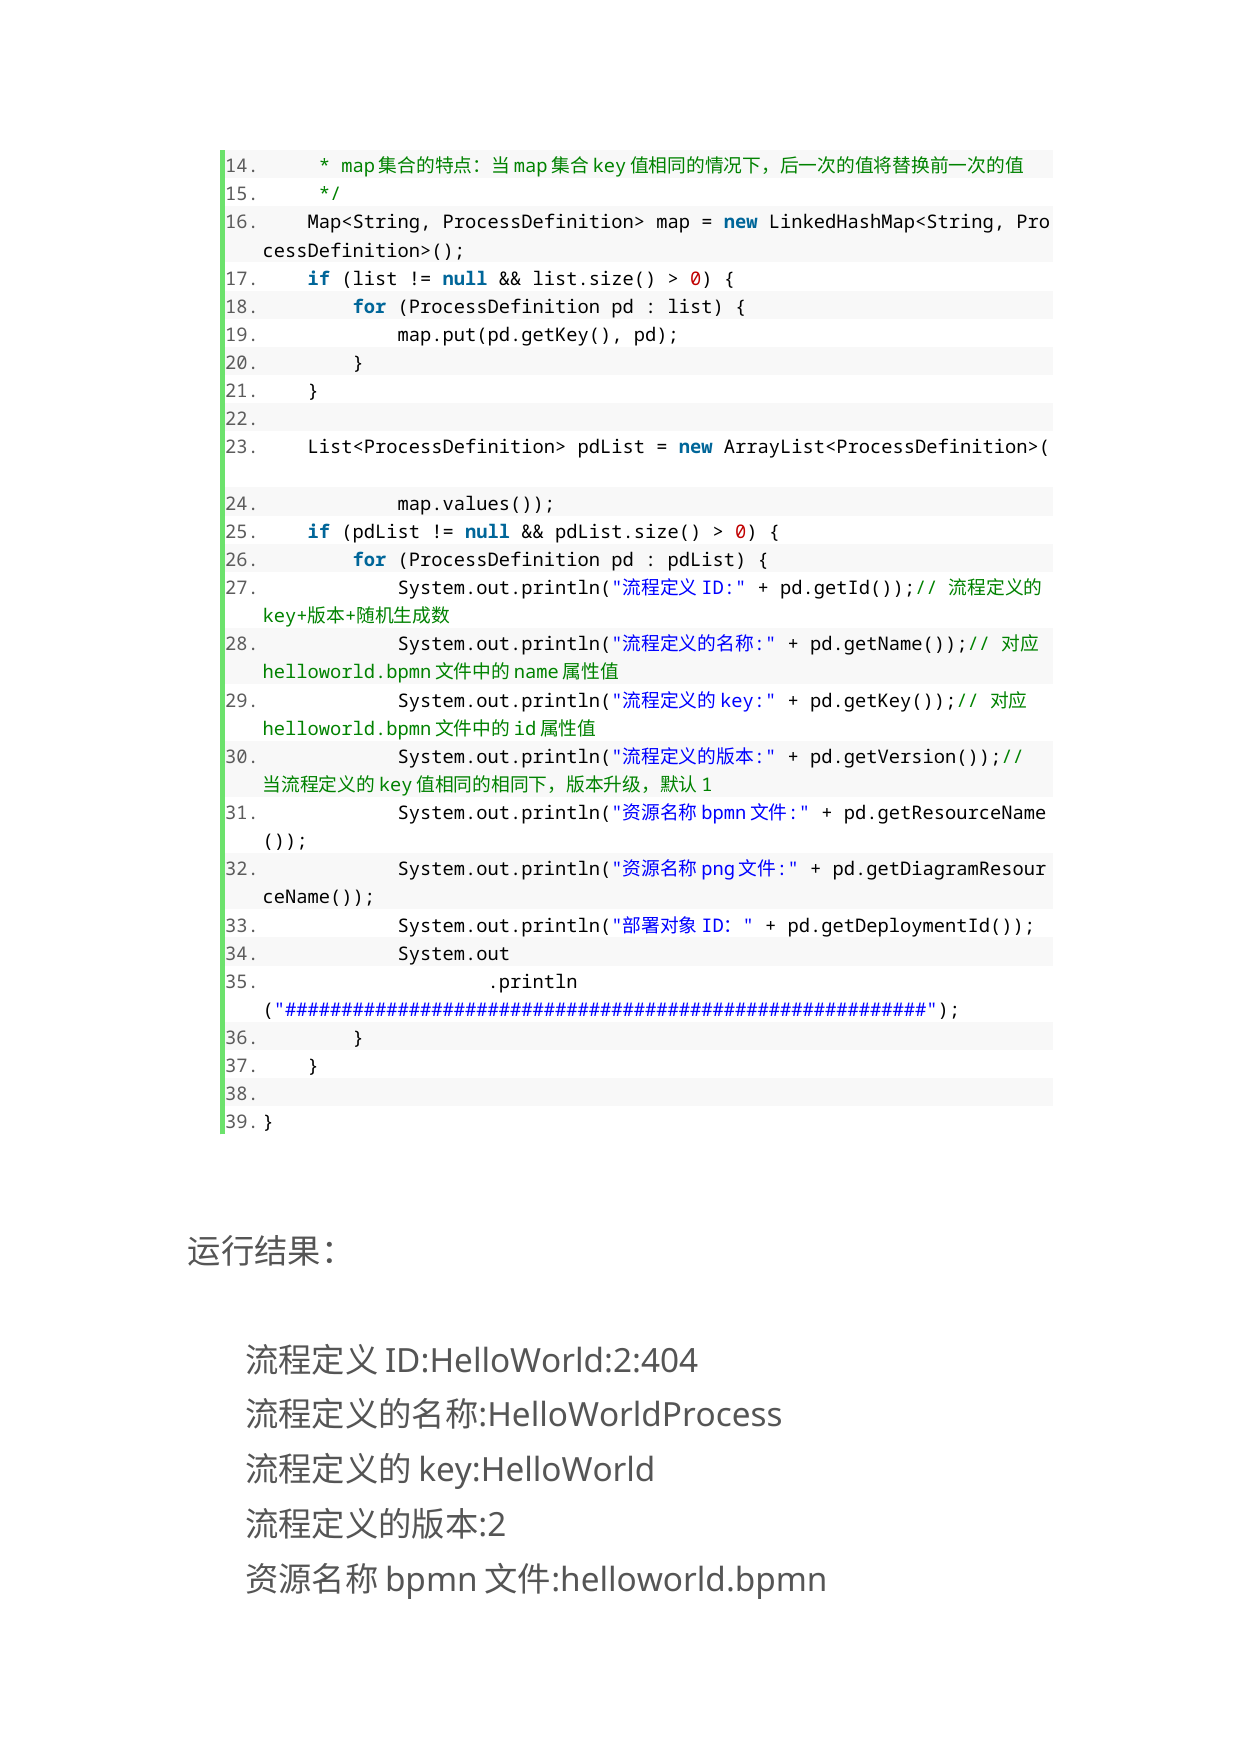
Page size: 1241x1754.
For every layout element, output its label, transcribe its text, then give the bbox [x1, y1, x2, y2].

text 流程定义的名称:HelloWorldProcess [187, 1382, 1053, 1437]
list .println("#########################################################"); [225, 966, 1053, 1022]
list if (pdList != null && pdList.size() > 0) { [225, 516, 1053, 544]
list } [225, 347, 1053, 375]
list if (list != null && list.size() > 0) { [225, 262, 1053, 291]
list map.put(pd.getKey(), pd); [225, 319, 1053, 347]
list } [225, 375, 1053, 403]
list System.out.println("资源名称png文件:" + pd.getDiagramResourceName()); [225, 853, 1053, 909]
list for (ProcessDefinition pd : list) { [225, 291, 1053, 319]
list */ [225, 178, 1053, 206]
list } [225, 1106, 1053, 1134]
list for (ProcessDefinition pd : pdList) { [225, 544, 1053, 572]
text 资源名称bpmn文件:helloworld.bpmn [187, 1546, 1053, 1601]
list System.out.println("流程定义ID:" + pd.getId());// 流程定义的key+版本+随机生成数 [225, 572, 1053, 628]
list System.out.println("流程定义的名称:" + pd.getName());// 对应helloworld.bpmn文件中的name属性值 [225, 628, 1053, 684]
text 运行结果： [187, 1163, 1053, 1273]
list System.out.println("流程定义的版本:" + pd.getVersion());// 当流程定义的key值相同的相同下，版本升级，默认1 [225, 741, 1053, 797]
list System.out.println("流程定义的key:" + pd.getKey());// 对应helloworld.bpmn文件中的id属性值 [225, 684, 1053, 741]
list System.out.println("资源名称bpmn文件:" + pd.getResourceName()); [225, 797, 1053, 853]
list System.out.println("部署对象ID：" + pd.getDeploymentId()); [225, 909, 1053, 937]
list * map集合的特点：当map集合key值相同的情况下，后一次的值将替换前一次的值 [225, 150, 1053, 178]
list Map<String, ProcessDefinition> map = new LinkedHashMap<String, ProcessDefinition>(); [225, 206, 1053, 262]
list } [225, 1050, 1053, 1078]
list List<ProcessDefinition> pdList = new ArrayList<ProcessDefinition>( [225, 431, 1053, 487]
list System.out [225, 937, 1053, 966]
text 流程定义ID:HelloWorld:2:404 [187, 1328, 1053, 1382]
list } [225, 1022, 1053, 1050]
list map.values()); [225, 487, 1053, 516]
text 流程定义的版本:2 [187, 1492, 1053, 1546]
text 流程定义的key:HelloWorld [187, 1437, 1053, 1492]
